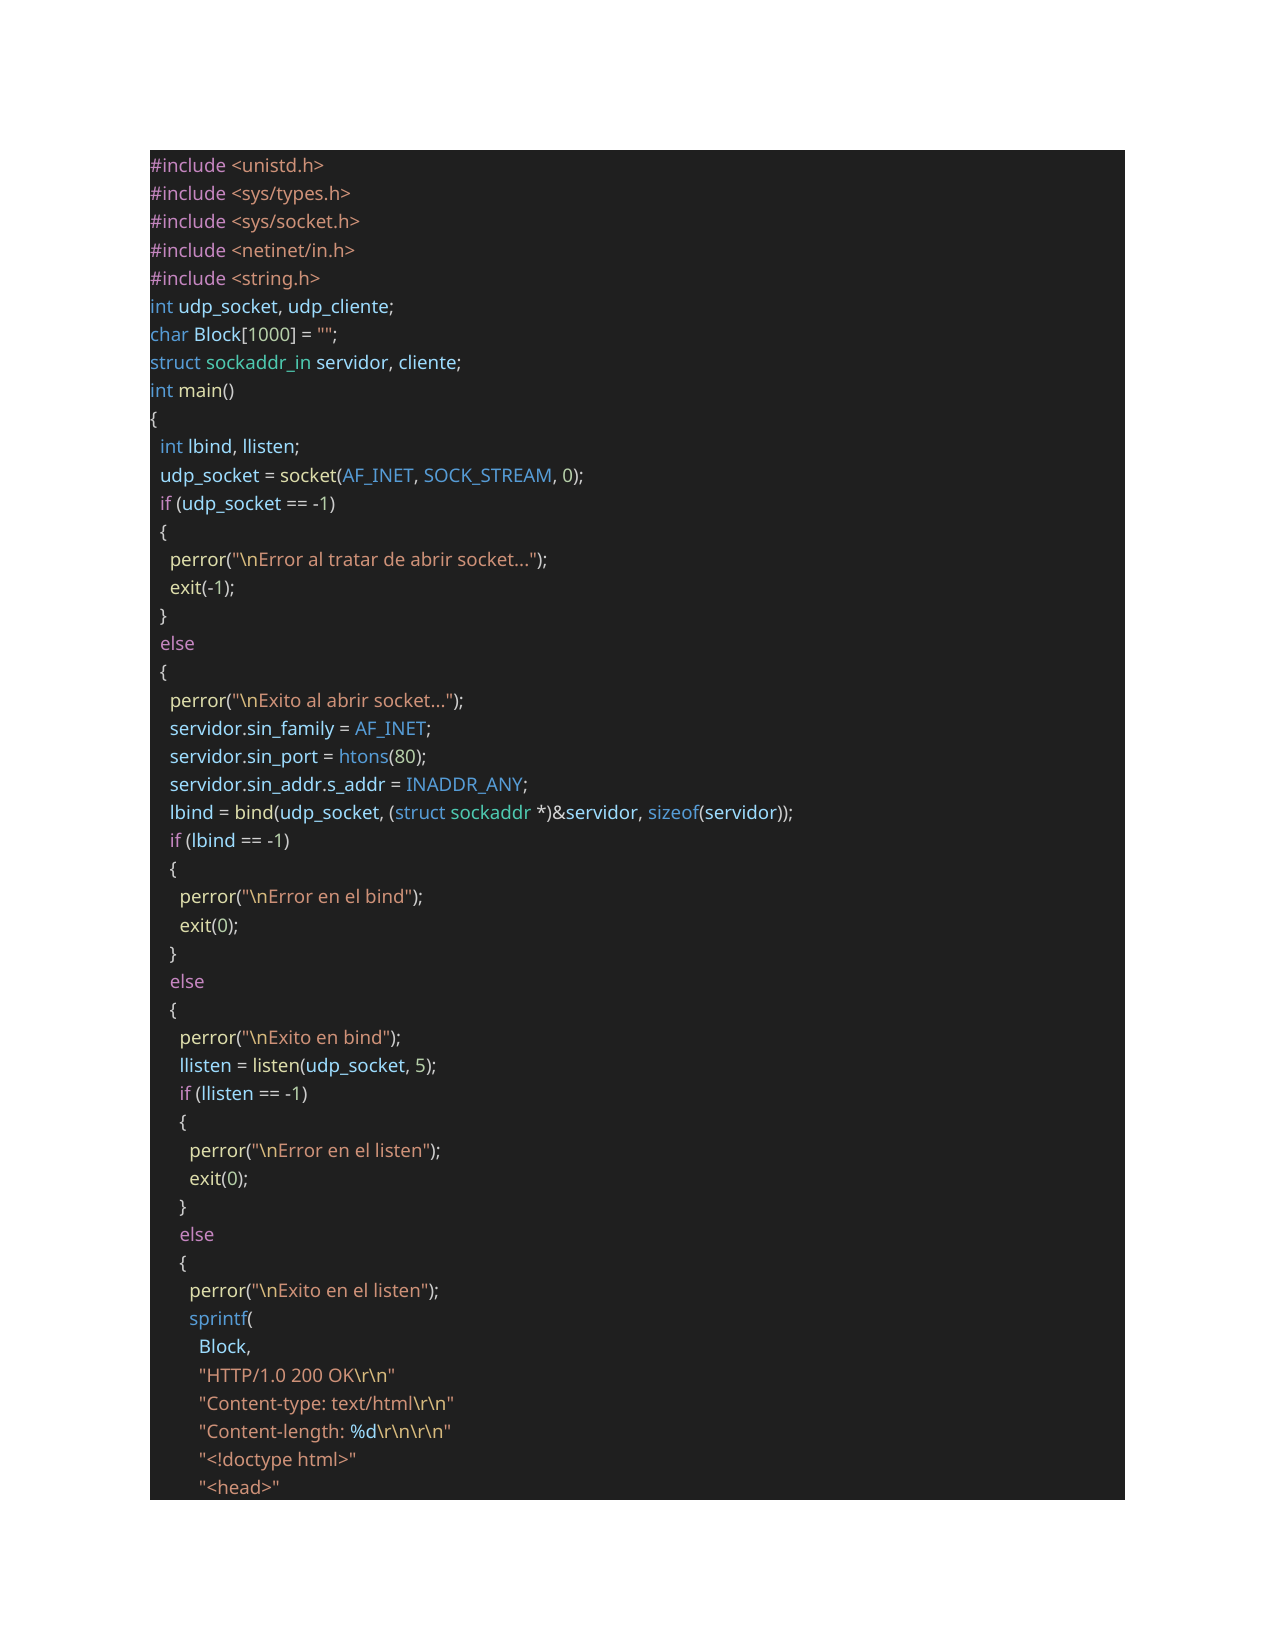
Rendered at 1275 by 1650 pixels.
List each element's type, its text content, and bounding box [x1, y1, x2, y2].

text perror("\nExito al abrir socket..."); [150, 684, 1125, 712]
text "<!doctype html>" [150, 1444, 1125, 1472]
text Block, [150, 1331, 1125, 1359]
text { [150, 656, 1125, 684]
text } [150, 600, 1125, 628]
text } [150, 1191, 1125, 1219]
text #include <unistd.h> [150, 150, 1125, 178]
text #include <sys/socket.h> [150, 206, 1125, 234]
text servidor.sin_port = htons(80); [150, 741, 1125, 769]
text { [150, 1247, 1125, 1275]
text perror("\nError al tratar de abrir socket..."); [150, 544, 1125, 572]
text #include <netinet/in.h> [150, 234, 1125, 262]
text if (llisten == -1) [150, 1078, 1125, 1106]
text { [150, 403, 1125, 431]
text "Content-length: %d\r\n\r\n" [150, 1416, 1125, 1444]
text { [150, 1106, 1125, 1134]
text else [150, 628, 1125, 656]
text "Content-type: text/html\r\n" [150, 1387, 1125, 1416]
text struct sockaddr_in servidor, cliente; [150, 347, 1125, 375]
text { [150, 853, 1125, 881]
text "HTTP/1.0 200 OK\r\n" [150, 1359, 1125, 1387]
text } [150, 937, 1125, 966]
text #include <sys/types.h> [150, 178, 1125, 206]
text { [150, 516, 1125, 544]
text "<head>" [150, 1472, 1125, 1500]
text int lbind, llisten; [150, 431, 1125, 459]
text exit(-1); [150, 572, 1125, 600]
text servidor.sin_family = AF_INET; [150, 712, 1125, 741]
text char Block[1000] = ""; [150, 319, 1125, 347]
text lbind = bind(udp_socket, (struct sockaddr *)&servidor, sizeof(servidor)); [150, 797, 1125, 825]
text if (udp_socket == -1) [150, 487, 1125, 516]
text if (lbind == -1) [150, 825, 1125, 853]
text int udp_socket, udp_cliente; [150, 291, 1125, 319]
text exit(0); [150, 1162, 1125, 1191]
text perror("\nExito en el listen"); [150, 1275, 1125, 1303]
text sprintf( [150, 1303, 1125, 1331]
text perror("\nError en el listen"); [150, 1134, 1125, 1162]
text int main() [150, 375, 1125, 403]
text #include <string.h> [150, 262, 1125, 291]
text perror("\nExito en bind"); [150, 1022, 1125, 1050]
text udp_socket = socket(AF_INET, SOCK_STREAM, 0); [150, 459, 1125, 487]
text { [150, 994, 1125, 1022]
text servidor.sin_addr.s_addr = INADDR_ANY; [150, 769, 1125, 797]
text llisten = listen(udp_socket, 5); [150, 1050, 1125, 1078]
text exit(0); [150, 909, 1125, 937]
text else [150, 966, 1125, 994]
text else [150, 1219, 1125, 1247]
text perror("\nError en el bind"); [150, 881, 1125, 909]
